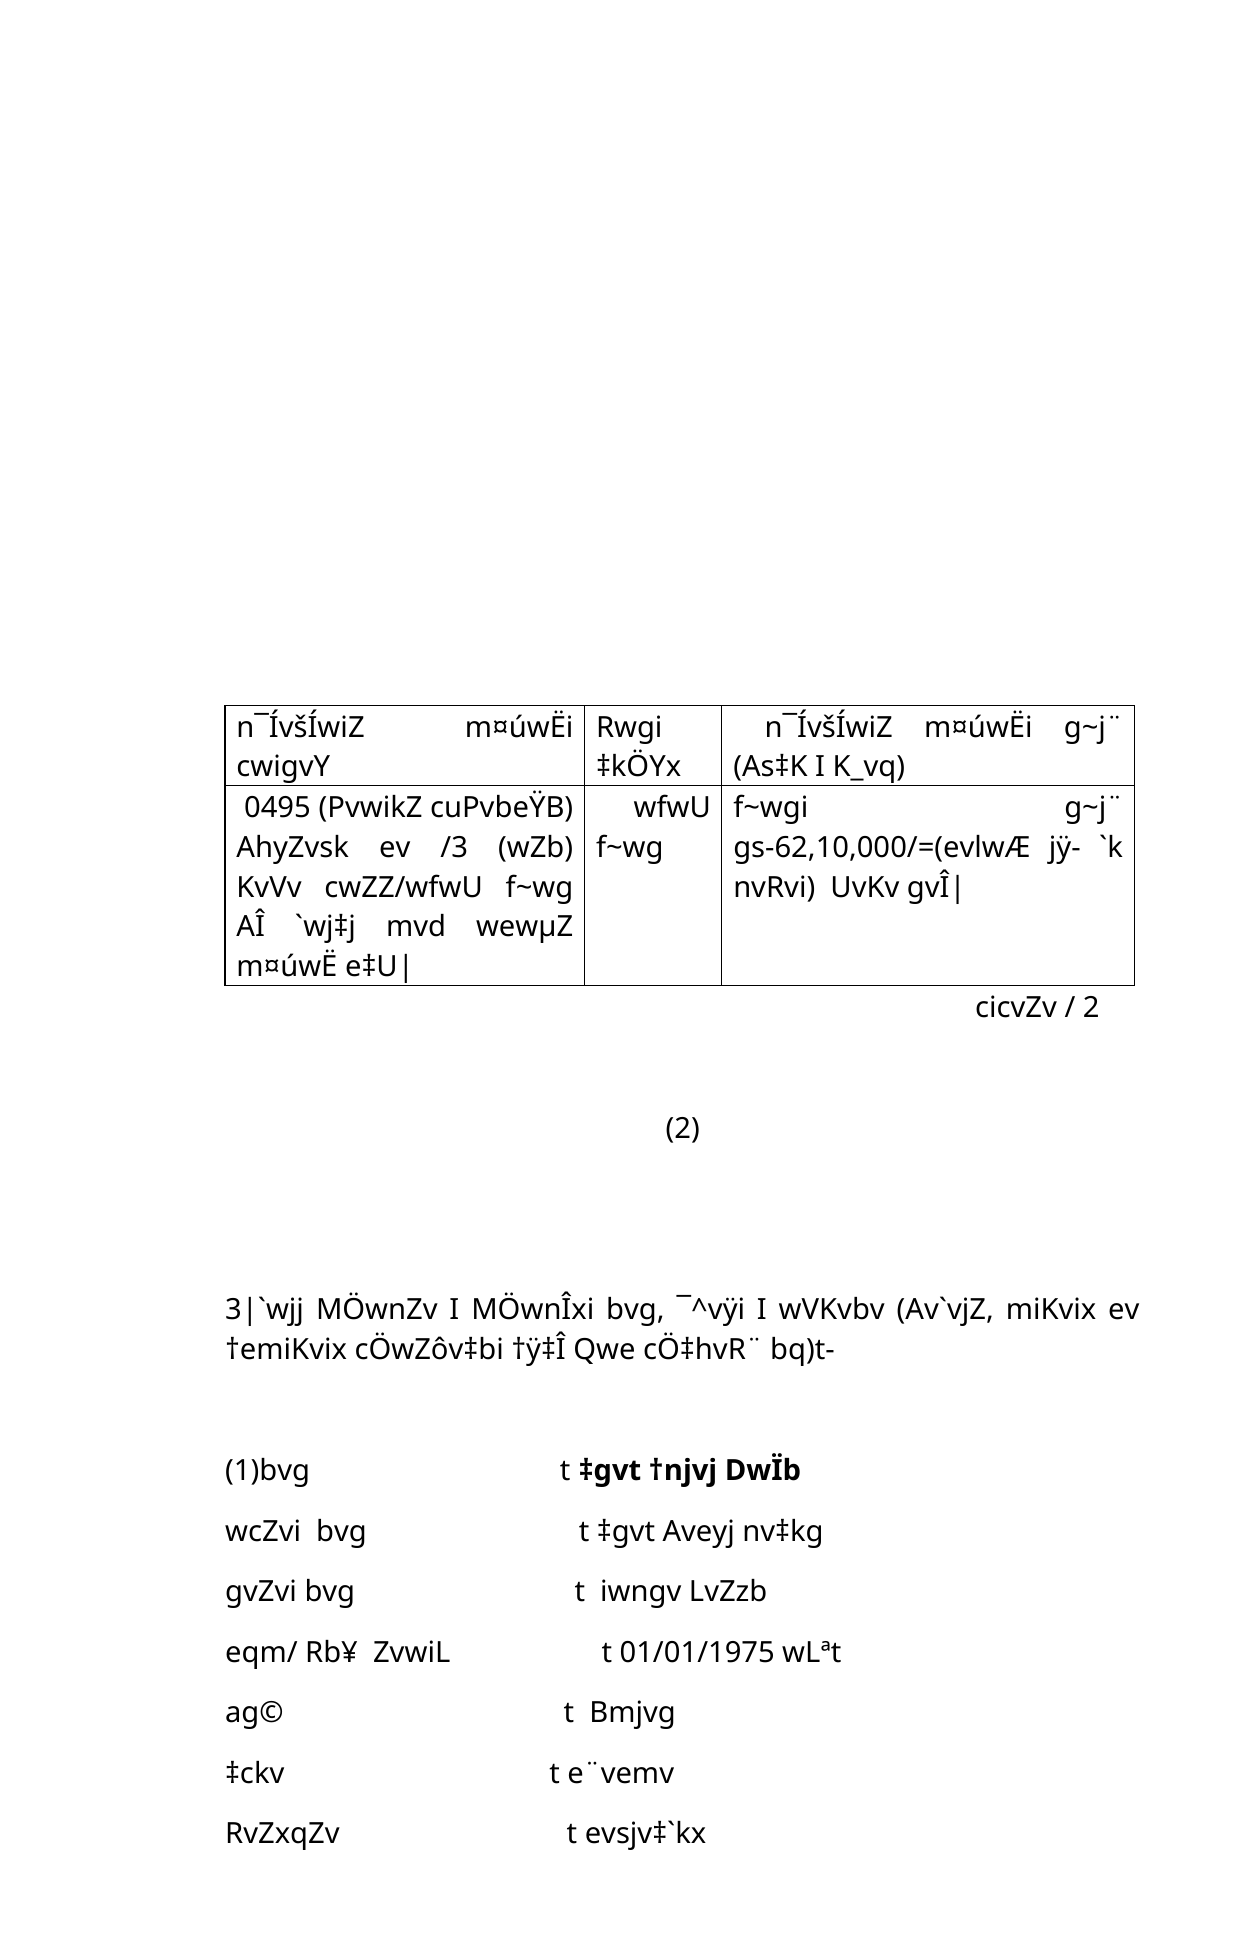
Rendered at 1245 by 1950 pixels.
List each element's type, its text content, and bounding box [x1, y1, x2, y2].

table_cell f~wgi g~j¨ gs-62,10,000/=(evlwÆ jÿ- `k nvRvi) UvKv gvÎ| [722, 786, 1134, 985]
table_cell 0495 (PvwikZ cuPvbeŸB) AhyZvsk ev /3 (wZb) KvVv cwZZ/wfwU f~wg AÎ `wj‡j mvd wewµZ m¤úwË e‡U| [226, 786, 584, 985]
text 3|`wjj MÖwnZv I MÖwnÎxi bvg, ¯^vÿi I wVKvbv (Av`vjZ, miKvix ev †emiKvix cÖwZôv‡bi †ÿ‡Î Qwe cÖ‡hvR¨ bq)t- [225, 1288, 1140, 1368]
text eqm/ Rb¥ ZvwiL t 01/01/1975 wLªt [225, 1631, 1140, 1671]
table_header n¯ÍvšÍwiZ m¤úwËi cwigvY [226, 706, 584, 785]
text (2) [225, 1107, 1140, 1147]
text ag© t Bmjvg [225, 1691, 1140, 1731]
table_header n¯ÍvšÍwiZ m¤úwËi g~j¨ (As‡K I K_vq) [722, 706, 1134, 785]
text (1)bvg t ‡gvt †njvj DwÏb [225, 1449, 1140, 1489]
text RvZxqZv t evsjv‡`kx [225, 1812, 1140, 1852]
text ‡ckv t e¨vemv [225, 1752, 1140, 1792]
table_header Rwgi ‡kÖYx [585, 706, 721, 785]
text gvZvi bvg t iwngv LvZzb [225, 1570, 1140, 1610]
table_cell wfwU f~wg [585, 786, 721, 985]
text cicvZv / 2 [900, 986, 1140, 1026]
text wcZvi bvg t ‡gvt Aveyj nv‡kg [225, 1510, 1140, 1549]
